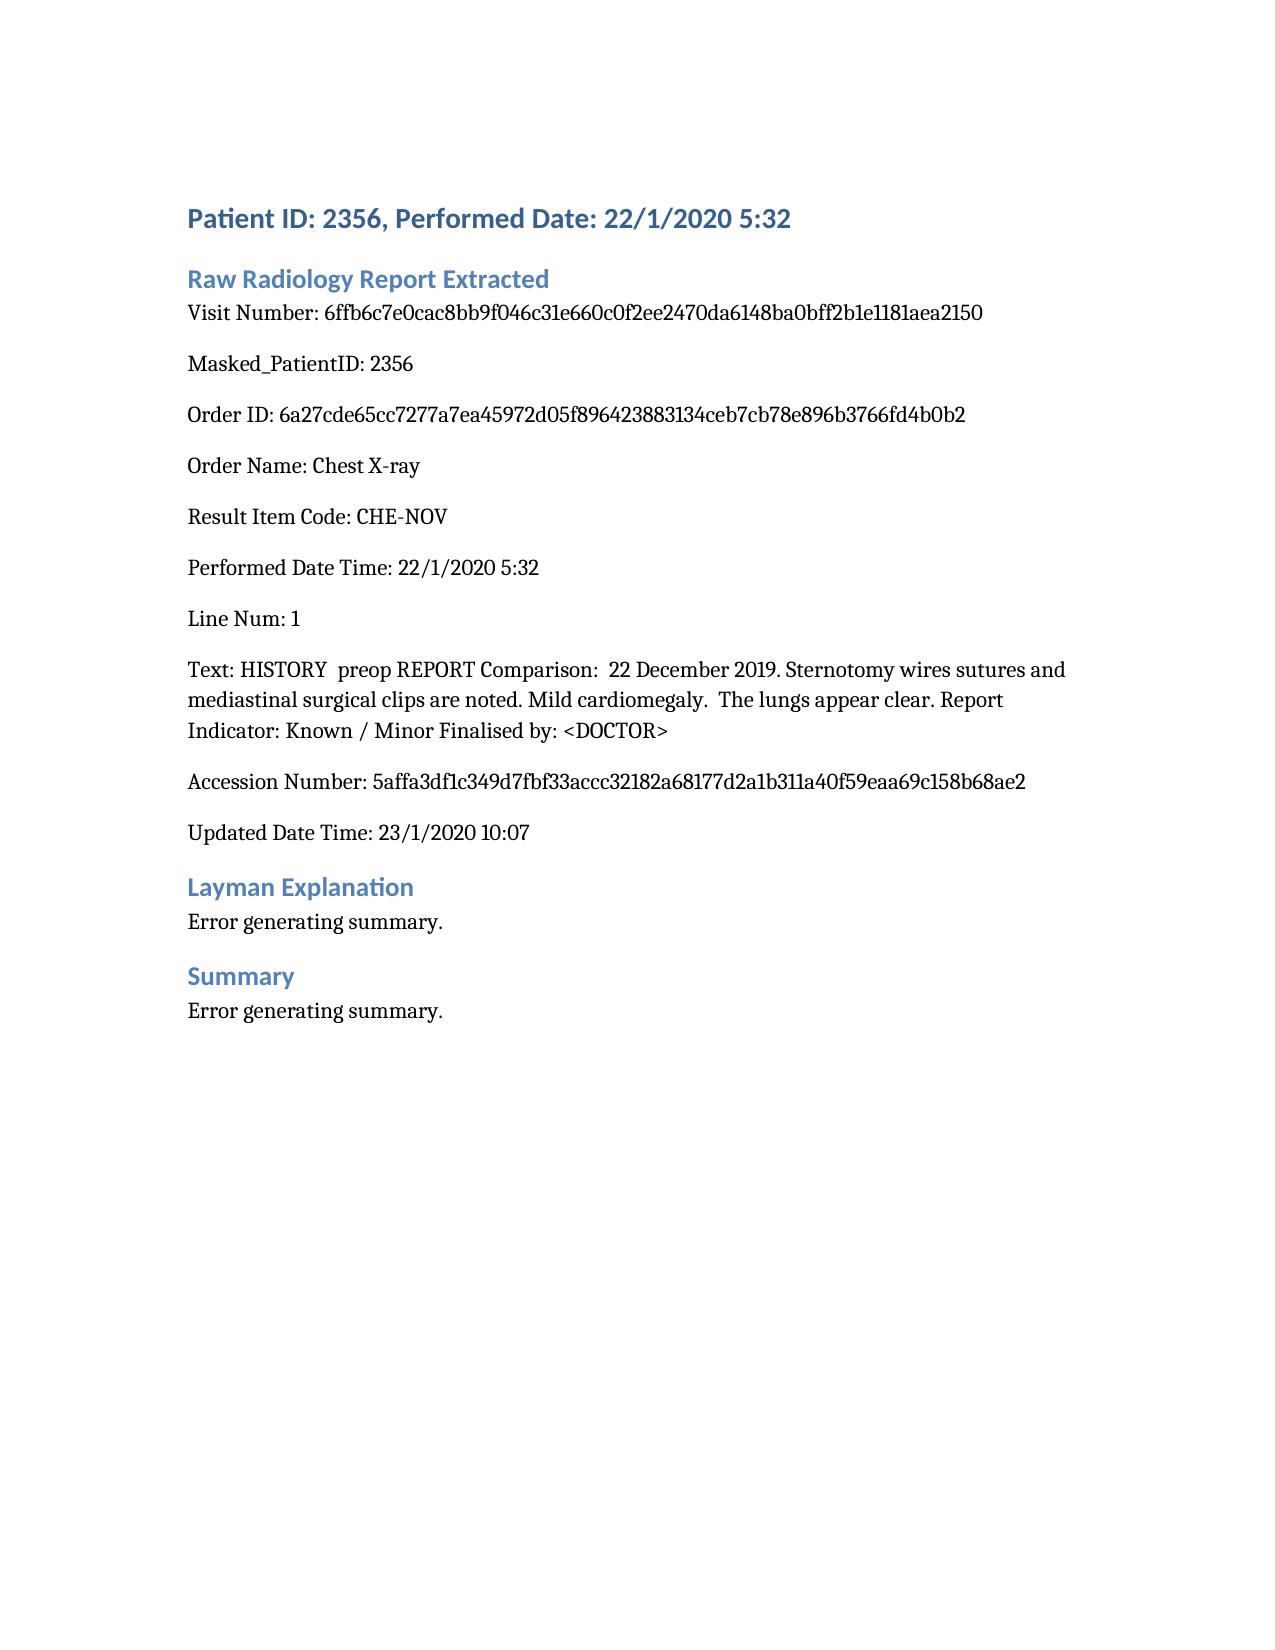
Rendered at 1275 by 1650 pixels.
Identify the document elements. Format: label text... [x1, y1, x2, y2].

subtitle Layman Explanation [187, 871, 1087, 903]
text Order ID: 6a27cde65cc7277a7ea45972d05f896423883134ceb7cb78e896b3766fd4b0b2 [187, 402, 1087, 428]
text Masked_PatientID: 2356 [187, 351, 1087, 377]
subtitle Patient ID: 2356, Performed Date: 22/1/2020 5:32 [187, 200, 1087, 236]
text Updated Date Time: 23/1/2020 10:07 [187, 819, 1087, 846]
text Error generating summary. [187, 997, 1087, 1024]
text Text: HISTORY preop REPORT Comparison: 22 December 2019. Sternotomy wires sutures and mediastinal surgical clips are noted. Mild cardiomegaly. The lungs appear clear. Report Indicator: Known / Minor Finalised by: <DOCTOR> [187, 657, 1087, 744]
text Result Item Code: CHE-NOV [187, 504, 1087, 530]
subtitle Summary [187, 959, 1087, 992]
text Performed Date Time: 22/1/2020 5:32 [187, 555, 1087, 581]
text Line Num: 1 [187, 606, 1087, 632]
text Error generating summary. [187, 908, 1087, 935]
text Order Name: Chest X-ray [187, 453, 1087, 479]
text Accession Number: 5affa3df1c349d7fbf33accc32182a68177d2a1b311a40f59eaa69c158b68ae2 [187, 768, 1087, 795]
subtitle Raw Radiology Report Extracted [187, 262, 1087, 295]
text Visit Number: 6ffb6c7e0cac8bb9f046c31e660c0f2ee2470da6148ba0bff2b1e1181aea2150 [187, 300, 1087, 326]
